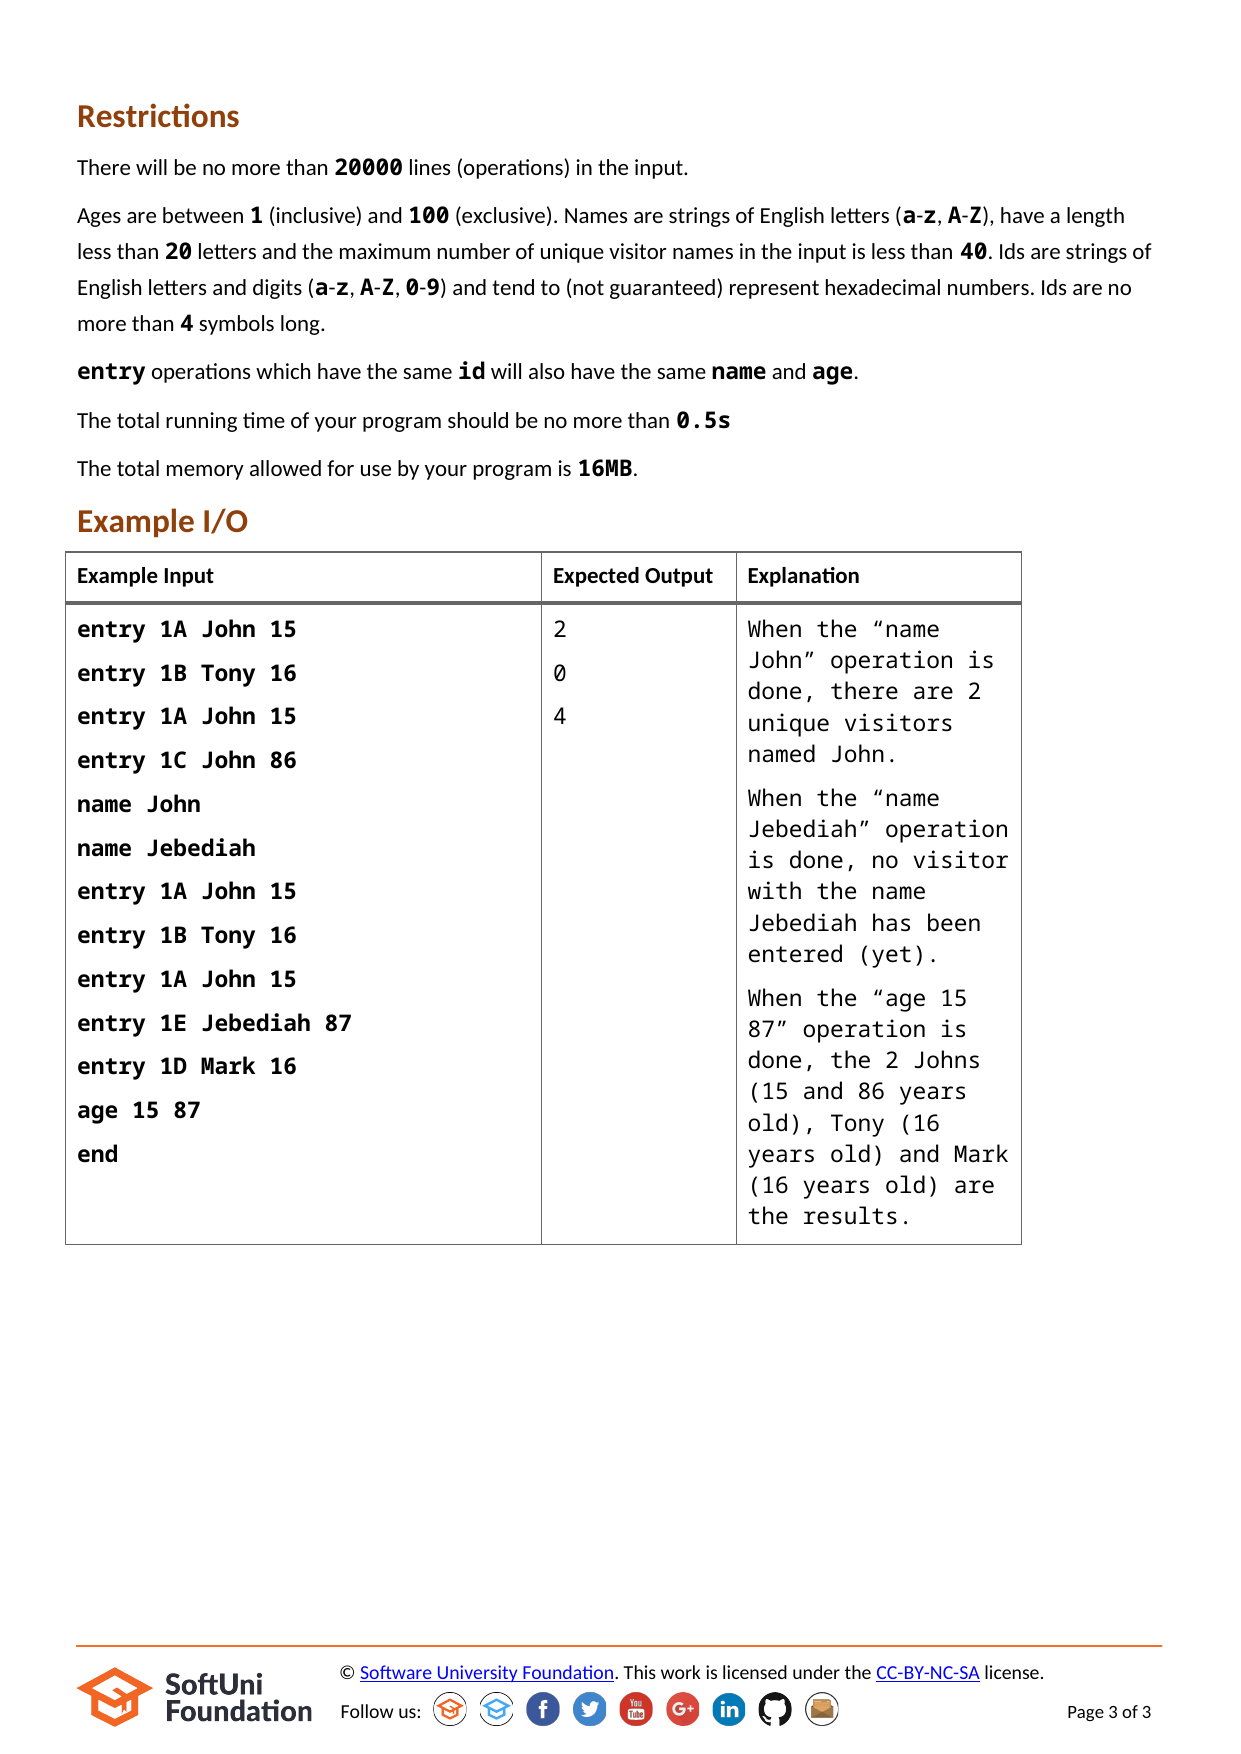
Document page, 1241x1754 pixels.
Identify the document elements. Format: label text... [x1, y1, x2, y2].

subtitle Example I/O [77, 501, 1163, 541]
picture [480, 1692, 513, 1726]
text The total memory allowed for use by your program is 16MB. [77, 452, 1163, 483]
picture [433, 1692, 467, 1726]
picture [573, 1692, 607, 1726]
text entry operations which have the same id will also have the same name and age. [77, 355, 1163, 386]
text Ages are between 1 (inclusive) and 100 (exclusive). Names are strings of English letters (a-z, A-Z), have a length less than 20 letters and the maximum number of unique visitor names in the input is less than 40. Ids are strings of English letters and digits (a-z, A-Z, 0-9) and tend to (not guaranteed) represent hexadecimal numbers. Ids are no more than 4 symbols long. [77, 199, 1163, 338]
picture [758, 1692, 792, 1726]
picture [736, 1716, 746, 1726]
picture [712, 1716, 722, 1726]
picture [712, 1693, 722, 1703]
picture [76, 1667, 312, 1727]
picture [736, 1693, 746, 1703]
text The total running time of your program should be no more than 0.5s [77, 404, 1163, 435]
subtitle Restrictions [77, 95, 1163, 136]
picture [526, 1692, 560, 1726]
text There will be no more than 20000 lines (operations) in the input. [77, 151, 1163, 182]
table_cell When the “name John” operation is done, there are 2 unique visitors named John. When the “name Jebediah” operation is done, no visitor with the name Jebediah has been entered (yet). When the “age 15 87” operation is done, the 2 Johns (15 and 86 years old), Tony (16 years old) and Mark (16 years old) are the results. [737, 605, 1021, 1244]
picture [619, 1692, 653, 1726]
table_cell entry 1A John 15 entry 1B Tony 16 entry 1A John 15 entry 1C John 86 name John name Jebediah entry 1A John 15 entry 1B Tony 16 entry 1A John 15 entry 1E Jebediah 87 entry 1D Mark 16 age 15 87 end [66, 605, 541, 1244]
picture [727, 1707, 738, 1717]
table_header Example Input [66, 553, 541, 601]
table_header Expected Output [542, 553, 736, 601]
table_header Explanation [737, 553, 1021, 601]
picture [805, 1692, 839, 1726]
picture [666, 1692, 700, 1726]
table_cell 2 0 4 [542, 605, 736, 1244]
